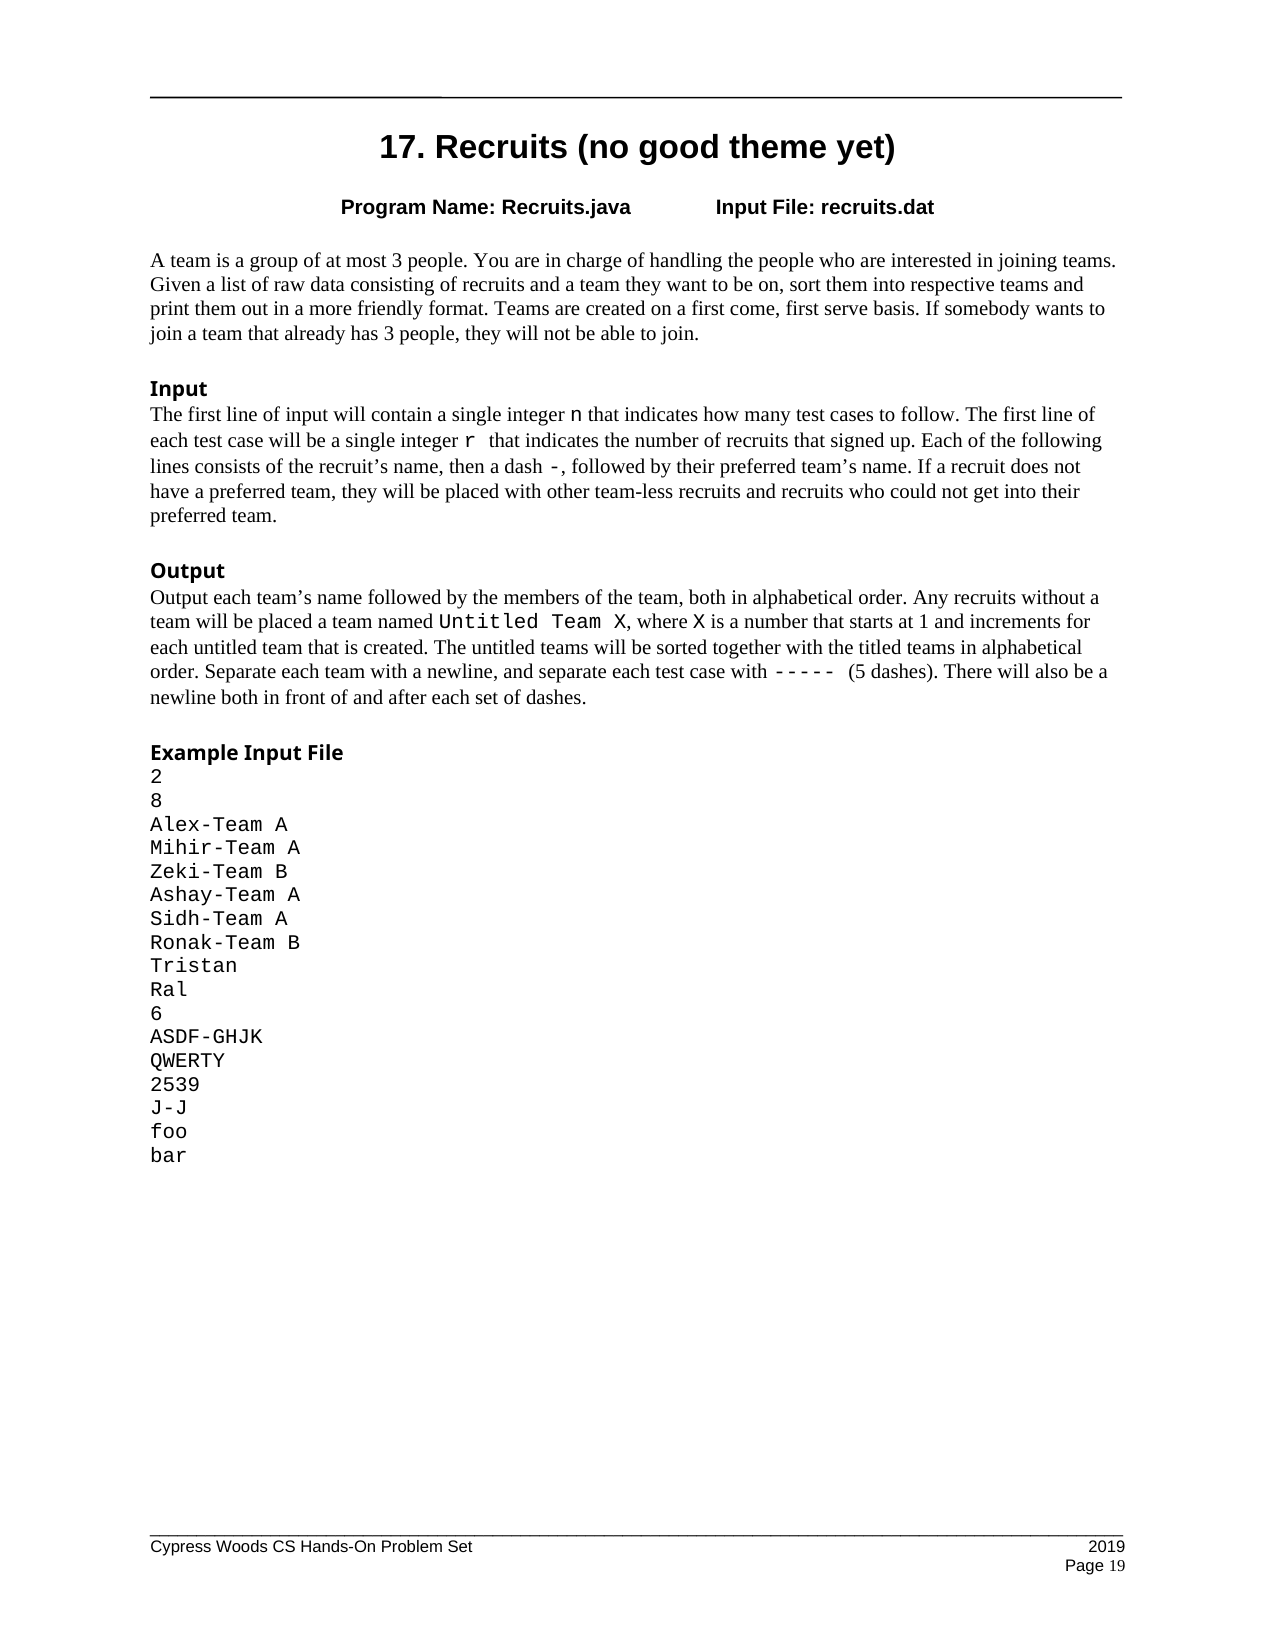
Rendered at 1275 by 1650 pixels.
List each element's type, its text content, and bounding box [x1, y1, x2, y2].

text Input [150, 374, 1125, 402]
text bar [150, 1144, 1125, 1168]
text Ronak-Team B [150, 932, 1125, 955]
text ASDF-GHJK [150, 1026, 1125, 1050]
text Sidh-Team A [150, 908, 1125, 932]
text Mihir-Team A [150, 837, 1125, 861]
text 2539 [150, 1074, 1125, 1097]
text 2 [150, 766, 1125, 790]
subtitle Program Name: Recruits.java Input File: recruits.dat [150, 195, 1125, 219]
text Output [150, 557, 1125, 585]
text 6 [150, 1003, 1125, 1026]
text Output each team’s name followed by the members of the team, both in alphabetical order. Any recruits without a team will be placed a team named Untitled Team X, where X is a number that starts at 1 and increments for each untitled team that is created. The untitled teams will be sorted together with the titled teams in alphabetical order. Separate each team with a newline, and separate each test case with ----- (5 dashes). There will also be a newline both in front of and after each set of dashes. [150, 585, 1125, 709]
text QWERTY [150, 1050, 1125, 1074]
text 8 [150, 790, 1125, 813]
text Ral [150, 979, 1125, 1003]
text Zeki-Team B [150, 861, 1125, 884]
text foo [150, 1121, 1125, 1144]
text Example Input File [150, 738, 1125, 766]
text Alex-Team A [150, 813, 1125, 837]
text Tristan [150, 955, 1125, 979]
text J-J [150, 1097, 1125, 1121]
text Ashay-Team A [150, 884, 1125, 908]
text A team is a group of at most 3 people. You are in charge of handling the people who are interested in joining teams. Given a list of raw data consisting of recruits and a team they want to be on, sort them into respective teams and print them out in a more friendly format. Teams are created on a first come, first serve basis. If somebody wants to join a team that already has 3 people, they will not be able to join. [150, 248, 1125, 344]
text The first line of input will contain a single integer n that indicates how many test cases to follow. The first line of each test case will be a single integer r that indicates the number of recruits that signed up. Each of the following lines consists of the recruit’s name, then a dash -, followed by their preferred team’s name. If a recruit does not have a preferred team, they will be placed with other team-less recruits and recruits who could not get into their preferred team. [150, 402, 1125, 527]
text 17. Recruits (no good theme yet) [150, 127, 1125, 166]
